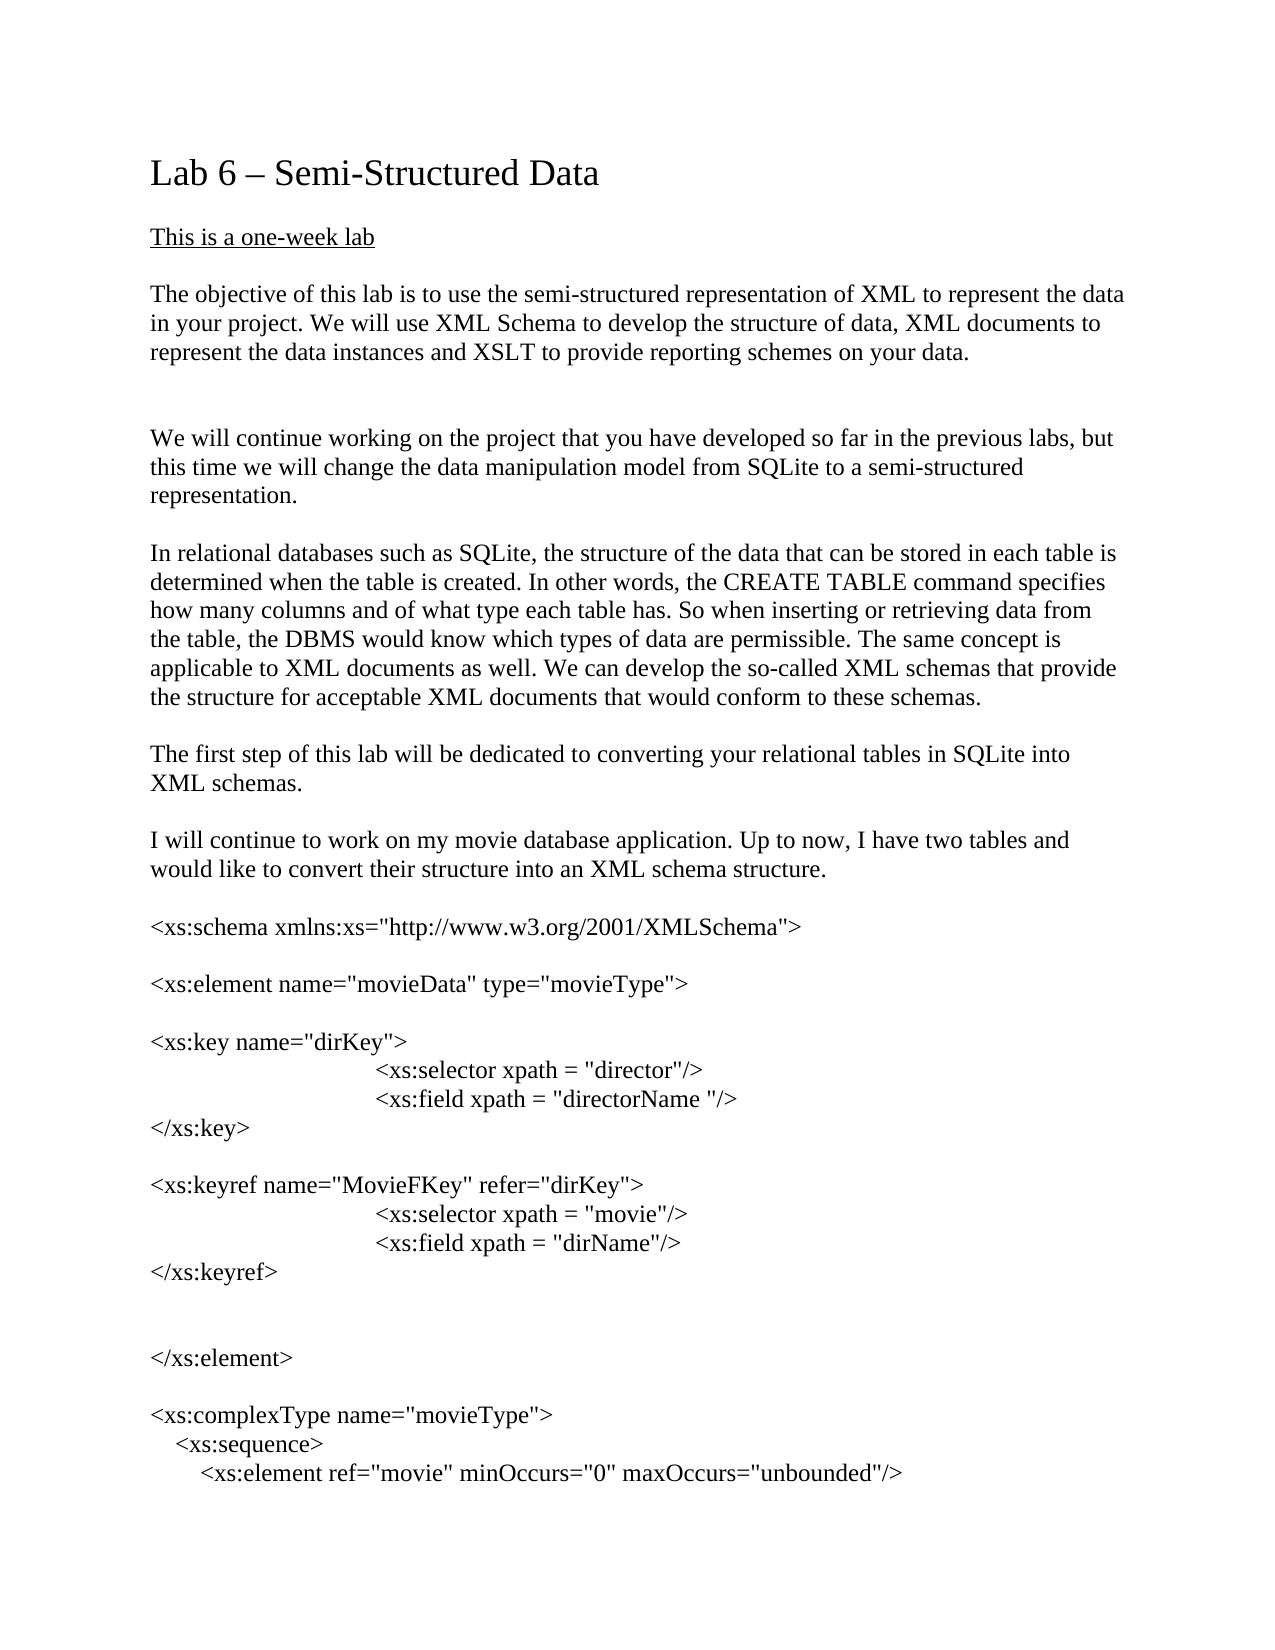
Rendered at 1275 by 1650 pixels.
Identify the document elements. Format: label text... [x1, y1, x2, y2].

text In relational databases such as SQLite, the structure of the data that can be stored in each table is determined when the table is created. In other words, the CREATE TABLE command specifies how many columns and of what type each table has. So when inserting or retrieving data from the table, the DBMS would know which types of data are permissible. The same concept is applicable to XML documents as well. We can develop the so-called XML schemas that provide the structure for acceptable XML documents that would conform to these schemas. [150, 538, 1125, 711]
text The first step of this lab will be dedicated to converting your relational tables in SQLite into XML schemas. [150, 739, 1125, 797]
text <xs:key name="dirKey"> [150, 1027, 1125, 1056]
text </xs:keyref> [150, 1257, 1125, 1286]
text <xs:element name="movieData" type="movieType"> [150, 969, 1125, 998]
text <xs:schema xmlns:xs="http://www.w3.org/2001/XMLSchema"> [150, 912, 1125, 941]
text Lab 6 – Semi-Structured Data [150, 150, 1125, 193]
text The objective of this lab is to use the semi-structured representation of XML to represent the data in your project. We will use XML Schema to develop the structure of data, XML documents to represent the data instances and XSLT to provide reporting schemes on your data. [150, 279, 1125, 366]
text <xs:complexType name="movieType"> [150, 1401, 1125, 1429]
text <xs:selector xpath = "movie"/> [150, 1199, 1125, 1228]
text <xs:field xpath = "directorName "/> [150, 1084, 1125, 1113]
text We will continue working on the project that you have developed so far in the previous labs, but this time we will change the data manipulation model from SQLite to a semi-structured representation. [150, 423, 1125, 509]
text <xs:field xpath = "dirName"/> [150, 1228, 1125, 1257]
text <xs:selector xpath = "director"/> [150, 1056, 1125, 1084]
text </xs:element> [150, 1343, 1125, 1372]
text </xs:key> [150, 1113, 1125, 1142]
text This is a one-week lab [150, 222, 1125, 251]
text I will continue to work on my movie database application. Up to now, I have two tables and would like to convert their structure into an XML schema structure. [150, 826, 1125, 883]
text <xs:sequence> [150, 1429, 1125, 1458]
text <xs:element ref="movie" minOccurs="0" maxOccurs="unbounded"/> [150, 1458, 1125, 1487]
text <xs:keyref name="MovieFKey" refer="dirKey"> [150, 1171, 1125, 1199]
